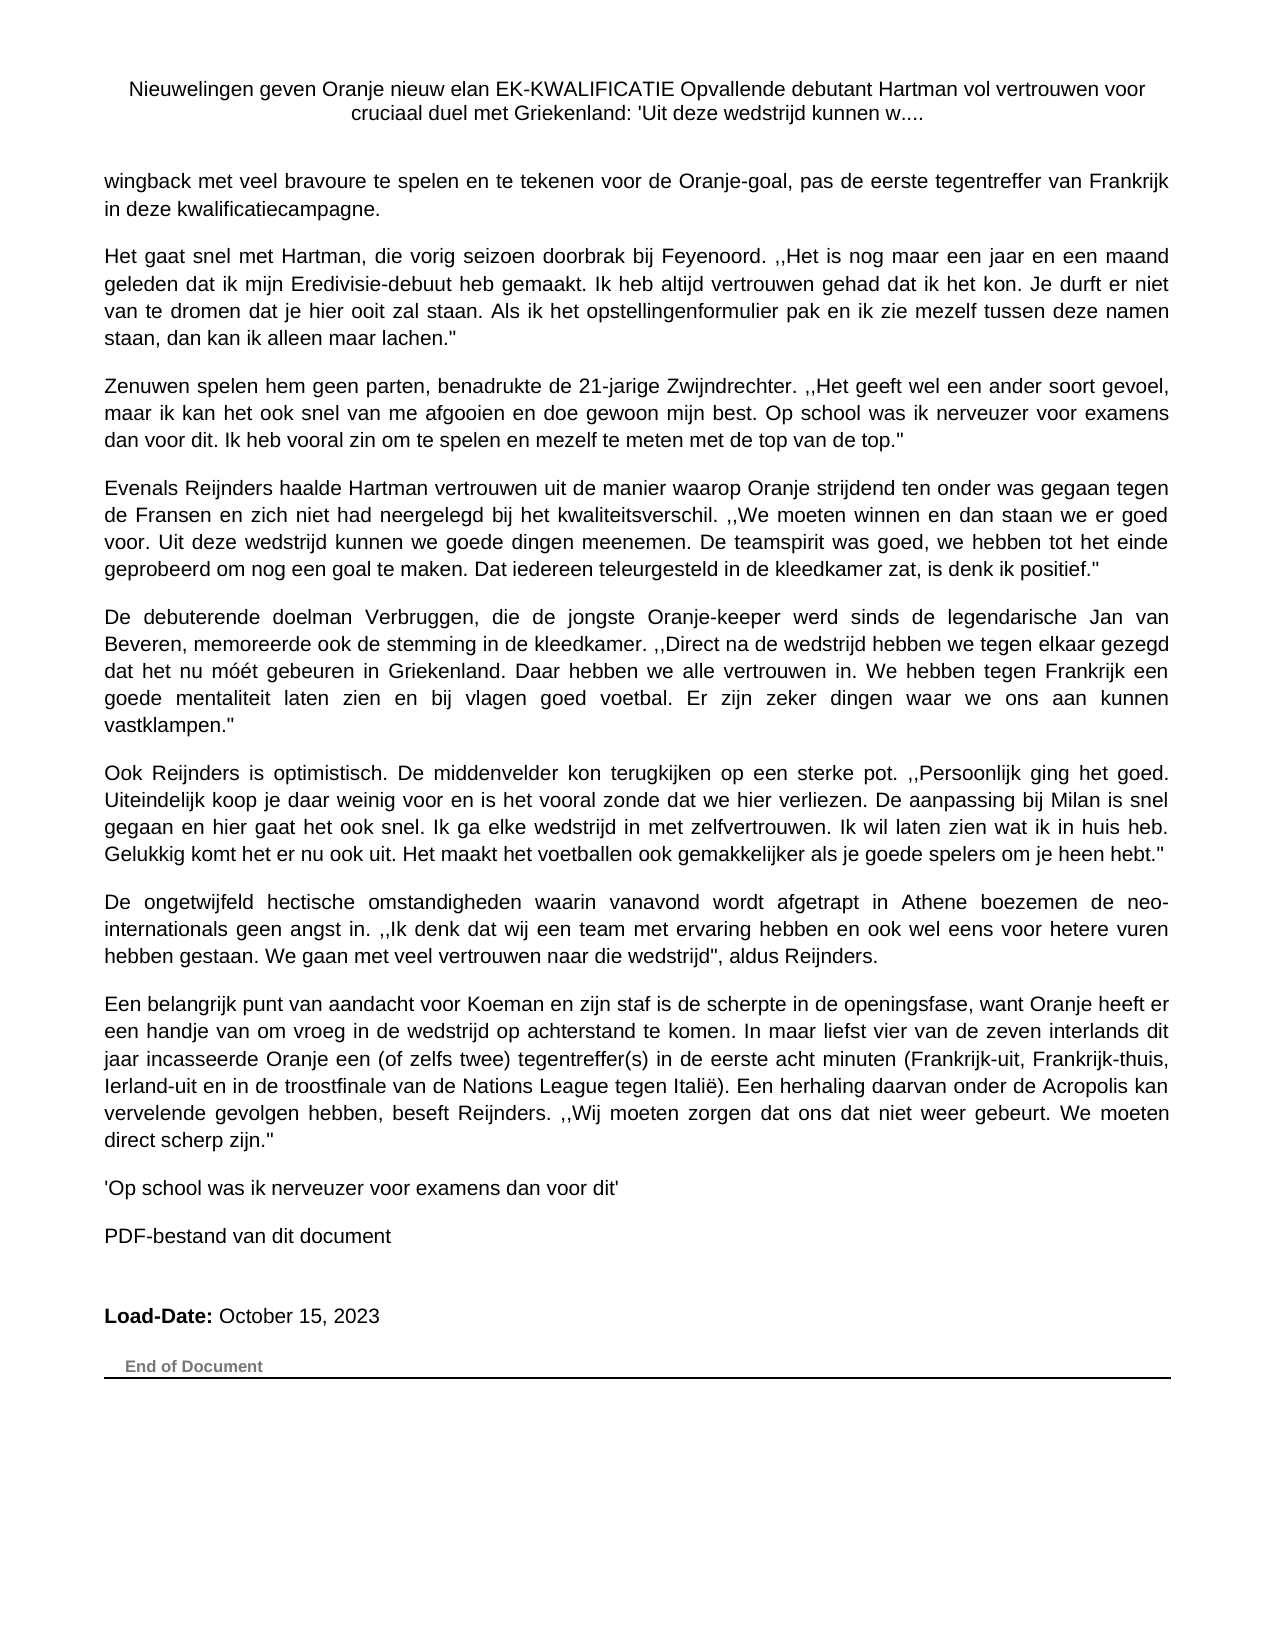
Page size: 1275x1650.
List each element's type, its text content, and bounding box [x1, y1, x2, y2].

text Ook Reijnders is optimistisch. De middenvelder kon terugkijken op een sterke pot. ,,Persoonlijk ging het goed. Uiteindelijk koop je daar weinig voor en is het vooral zonde dat we hier verliezen. De aanpassing bij Milan is snel gegaan en hier gaat het ook snel. Ik ga elke wedstrijd in met zelfvertrouwen. Ik wil laten zien wat ik in huis heb. Gelukkig komt het er nu ook uit. Het maakt het voetballen ook gemakkelijker als je goede spelers om je heen hebt." [104, 758, 1171, 866]
text Een belangrijk punt van aandacht voor Koeman en zijn staf is de scherpte in de openingsfase, want Oranje heeft er een handje van om vroeg in de wedstrijd op achterstand te komen. In maar liefst vier van de zeven interlands dit jaar incasseerde Oranje een (of zelfs twee) tegentreffer(s) in de eerste acht minuten (Frankrijk-uit, Frankrijk-thuis, Ierland-uit en in de troostfinale van de Nations League tegen Italië). Een herhaling daarvan onder de Acropolis kan vervelende gevolgen hebben, beseft Reijnders. ,,Wij moeten zorgen dat ons dat niet weer gebeurt. We moeten direct scherp zijn." [104, 989, 1171, 1152]
text Zenuwen spelen hem geen parten, benadrukte de 21-jarige Zwijndrechter. ,,Het geeft wel een ander soort gevoel, maar ik kan het ook snel van me afgooien en doe gewoon mijn best. Op school was ik nerveuzer voor examens dan voor dit. Ik heb vooral zin om te spelen en mezelf te meten met de top van de top." [104, 370, 1171, 452]
text Evenals Reijnders haalde Hartman vertrouwen uit de manier waarop Oranje strijdend ten onder was gegaan tegen de Fransen en zich niet had neergelegd bij het kwaliteitsverschil. ,,We moeten winnen en dan staan we er goed voor. Uit deze wedstrijd kunnen we goede dingen meenemen. De teamspirit was goed, we hebben tot het einde geprobeerd om nog een goal te maken. Dat iedereen teleurgesteld in de kleedkamer zat, is denk ik positief." [104, 472, 1171, 581]
text 'Op school was ik nerveuzer voor examens dan voor dit' [104, 1172, 1171, 1199]
text End of Document [125, 1357, 1171, 1376]
text Het gaat snel met Hartman, die vorig seizoen doorbrak bij Feyenoord. ,,Het is nog maar een jaar en een maand geleden dat ik mijn Eredivisie-debuut heb gemaakt. Ik heb altijd vertrouwen gehad dat ik het kon. Je durft er niet van te dromen dat je hier ooit zal staan. Als ik het opstellingenformulier pak en ik zie mezelf tussen deze namen staan, dan kan ik alleen maar lachen." [104, 241, 1171, 349]
text De ongetwijfeld hectische omstandigheden waarin vanavond wordt afgetrapt in Athene boezemen de neo-internationals geen angst in. ,,Ik denk dat wij een team met ervaring hebben en ook wel eens voor hetere vuren hebben gestaan. We gaan met veel vertrouwen naar die wedstrijd", aldus Reijnders. [104, 887, 1171, 968]
text De debuterende doelman Verbruggen, die de jongste Oranje-keeper werd sinds de legendarische Jan van Beveren, memoreerde ook de stemming in de kleedkamer. ,,Direct na de wedstrijd hebben we tegen elkaar gezegd dat het nu móét gebeuren in Griekenland. Daar hebben we alle vertrouwen in. We hebben tegen Frankrijk een goede mentaliteit laten zien en bij vlagen goed voetbal. Er zijn zeker dingen waar we ons aan kunnen vastklampen." [104, 602, 1171, 737]
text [104, 166, 1171, 220]
text Load-Date: October 15, 2023 [104, 1272, 1171, 1328]
text PDF-bestand van dit document [104, 1220, 1171, 1247]
